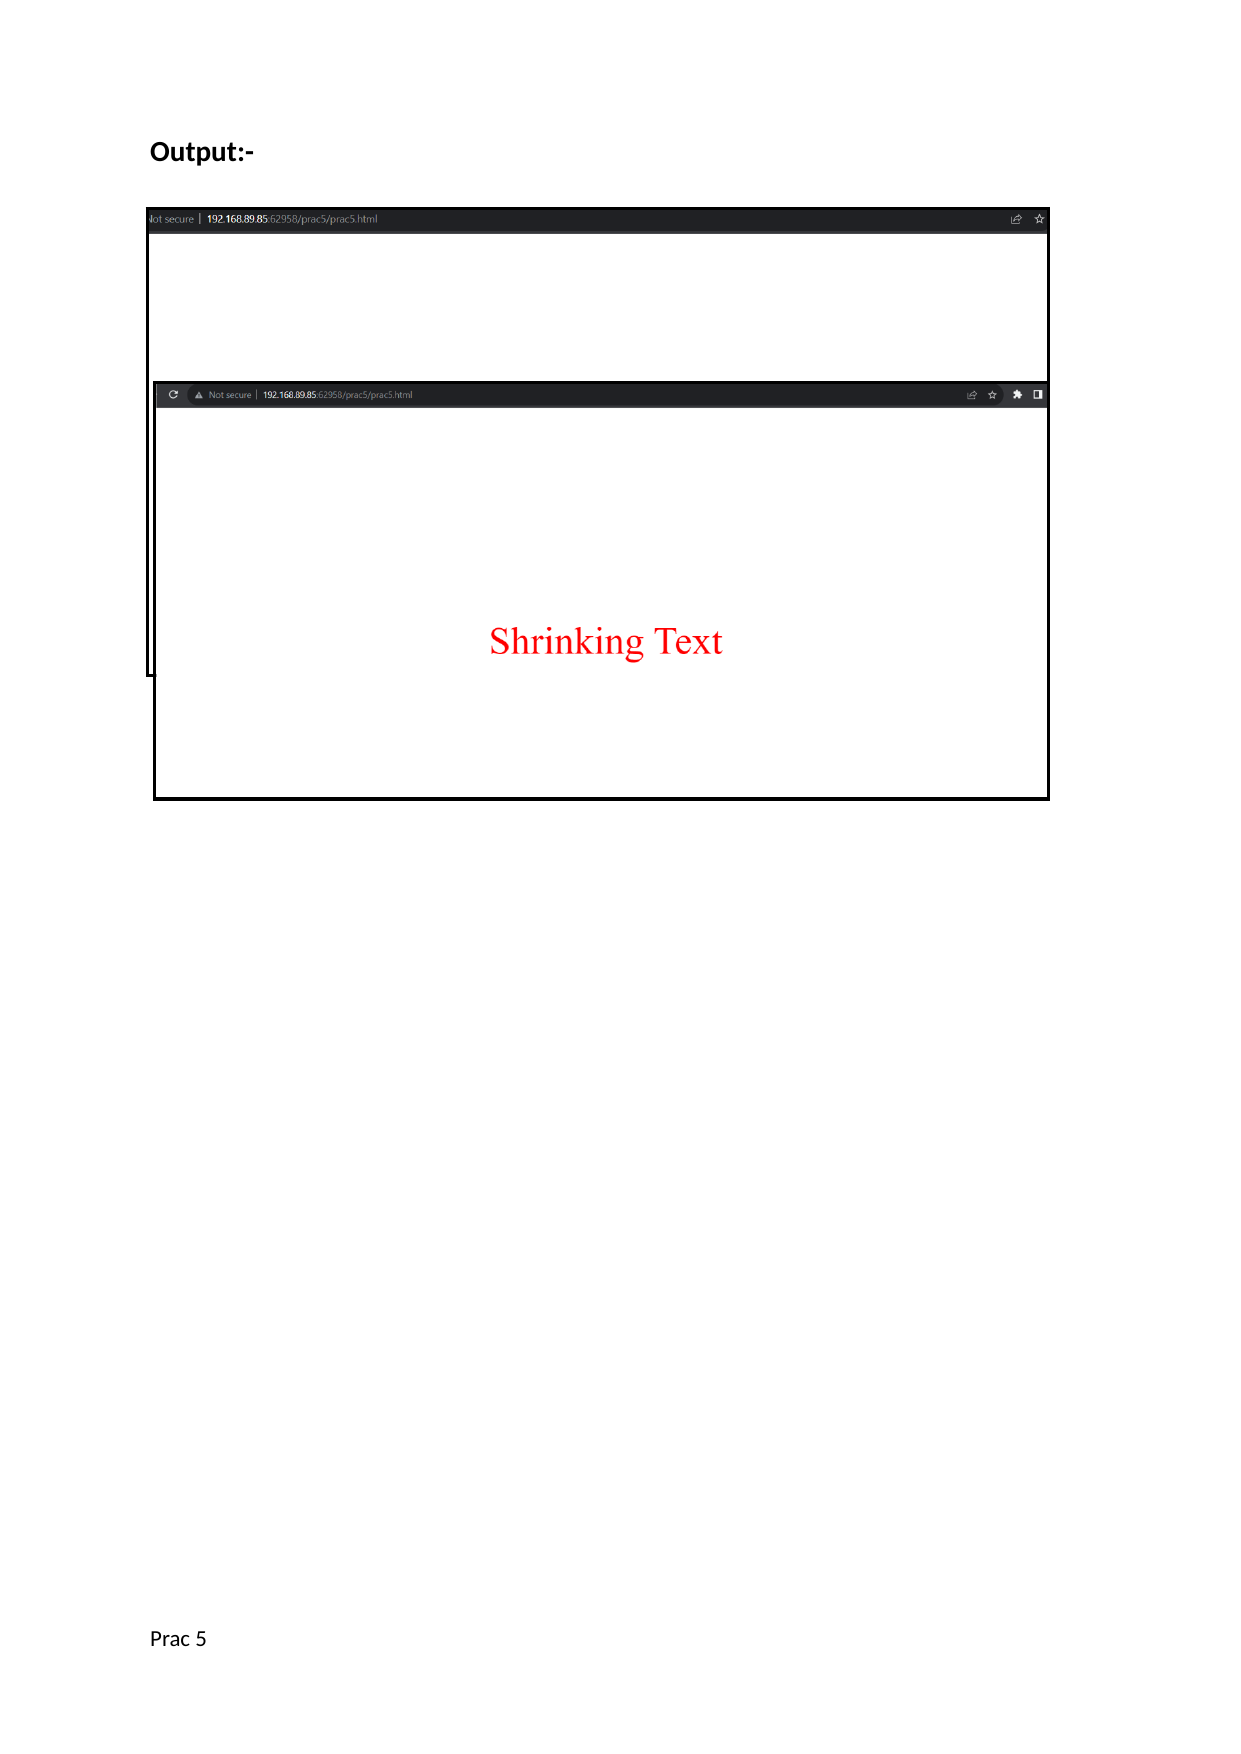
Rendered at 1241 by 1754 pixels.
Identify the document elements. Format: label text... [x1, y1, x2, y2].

picture [149, 210, 1047, 674]
picture [156, 384, 1047, 797]
text Output:- [150, 133, 1090, 168]
